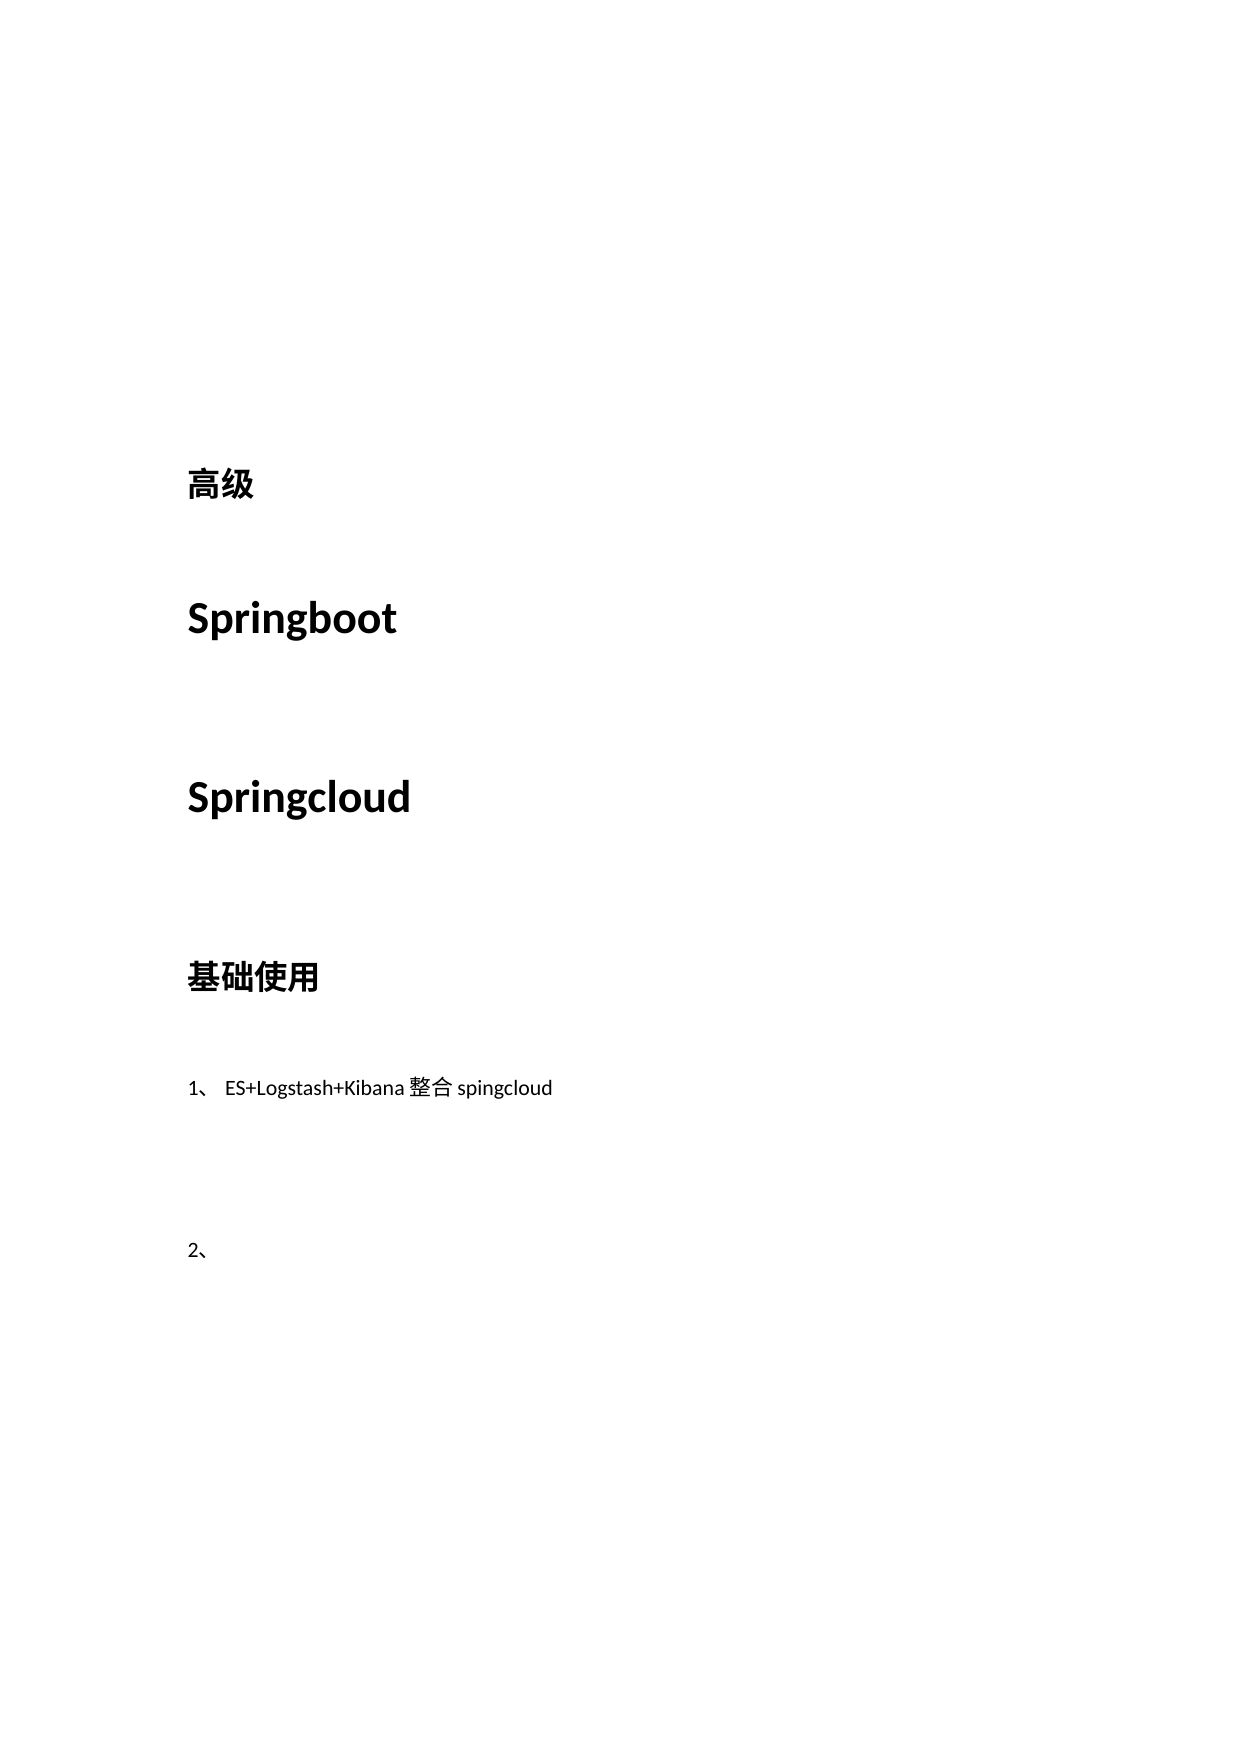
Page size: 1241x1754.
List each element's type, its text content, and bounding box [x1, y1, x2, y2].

subtitle 基础使用 [187, 942, 1053, 1007]
list ES+Logstash+Kibana整合spingcloud [187, 1069, 1053, 1102]
subtitle Springcloud [187, 764, 1053, 829]
subtitle 高级 [187, 449, 1053, 514]
text 2、 [187, 1232, 1053, 1264]
subtitle Springboot [187, 584, 1053, 649]
